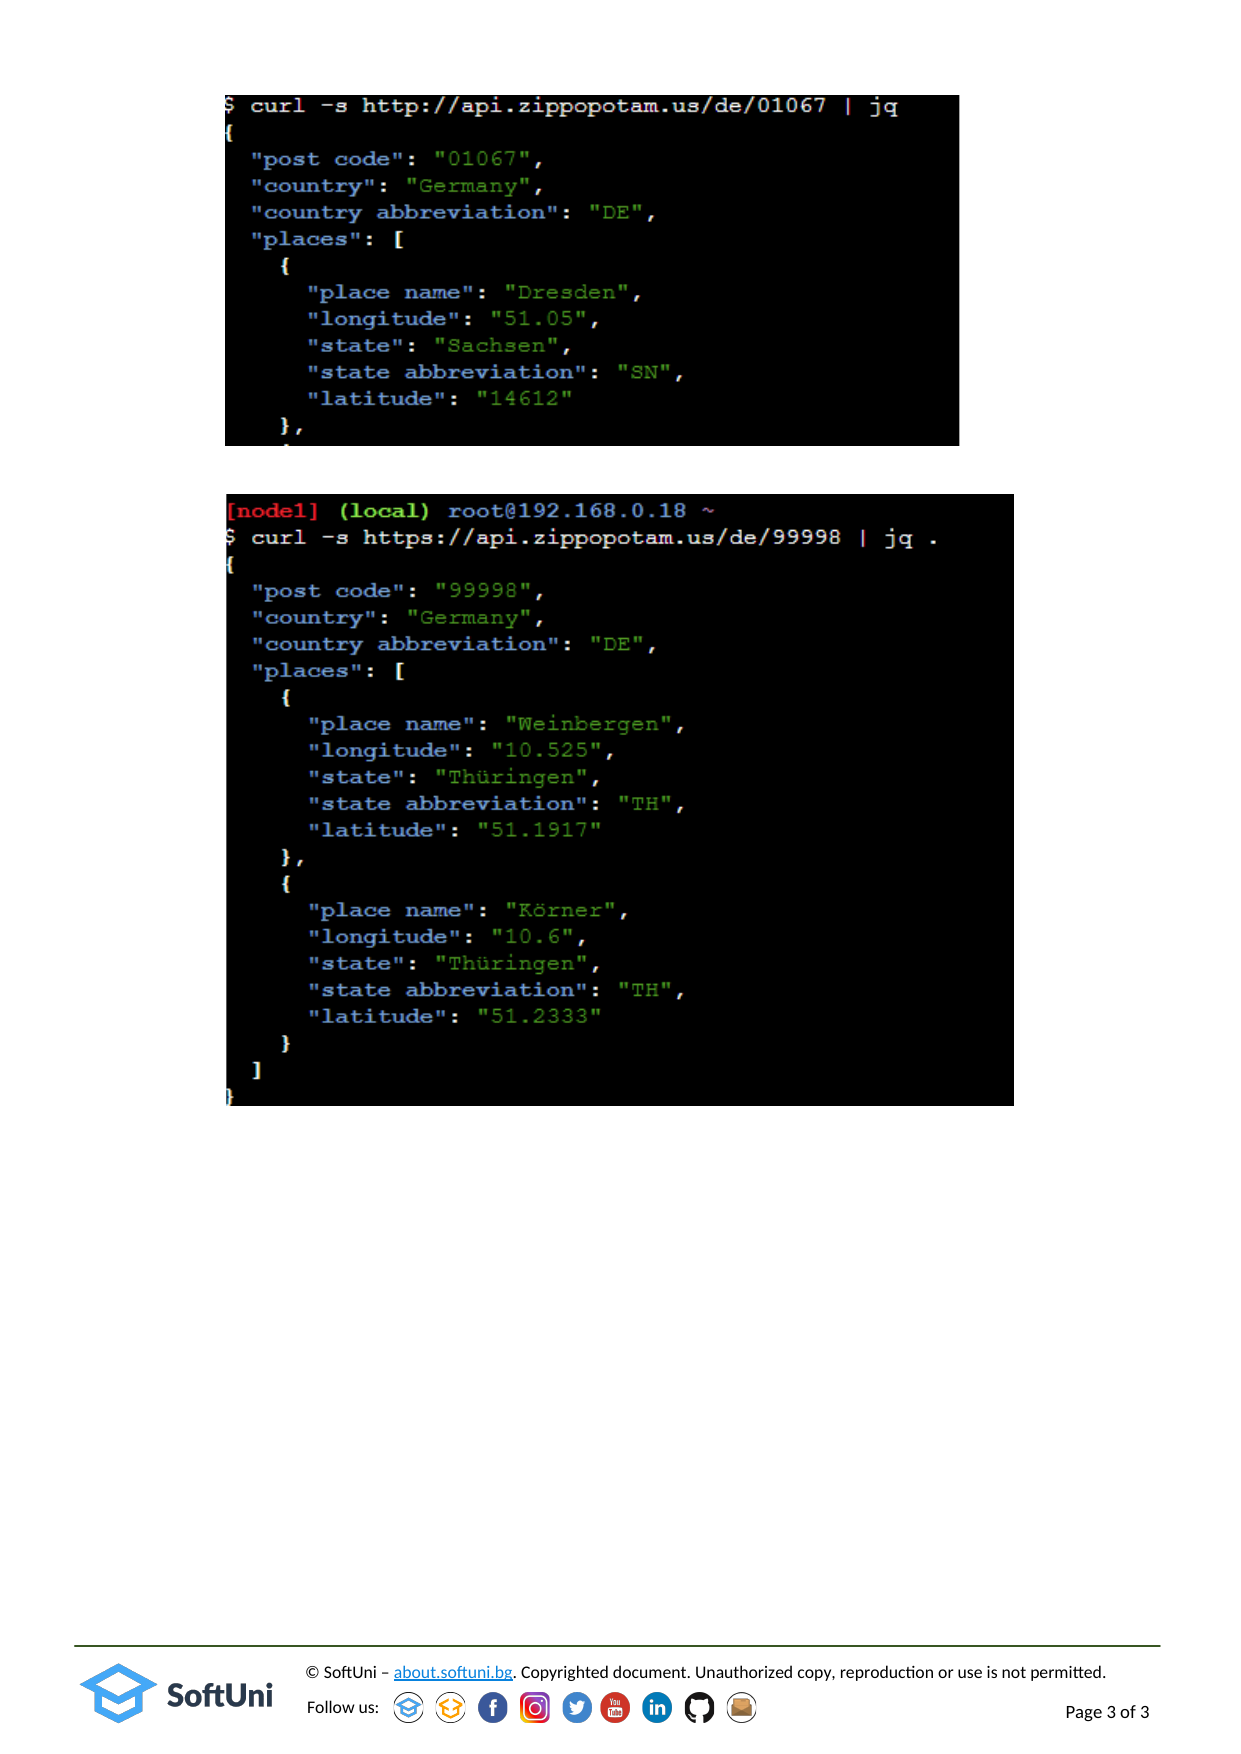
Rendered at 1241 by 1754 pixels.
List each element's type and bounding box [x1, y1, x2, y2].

picture [478, 1692, 508, 1723]
picture [656, 1705, 665, 1714]
picture [726, 1692, 757, 1723]
picture [600, 1692, 630, 1723]
picture [642, 1692, 651, 1701]
picture [562, 1692, 592, 1723]
picture [663, 1714, 672, 1723]
picture [684, 1692, 715, 1723]
picture [663, 1692, 672, 1701]
picture [642, 1714, 651, 1723]
picture [225, 95, 960, 446]
picture [393, 1692, 424, 1723]
picture [435, 1692, 466, 1723]
picture [73, 1658, 279, 1729]
picture [226, 494, 1014, 1106]
picture [520, 1692, 550, 1723]
